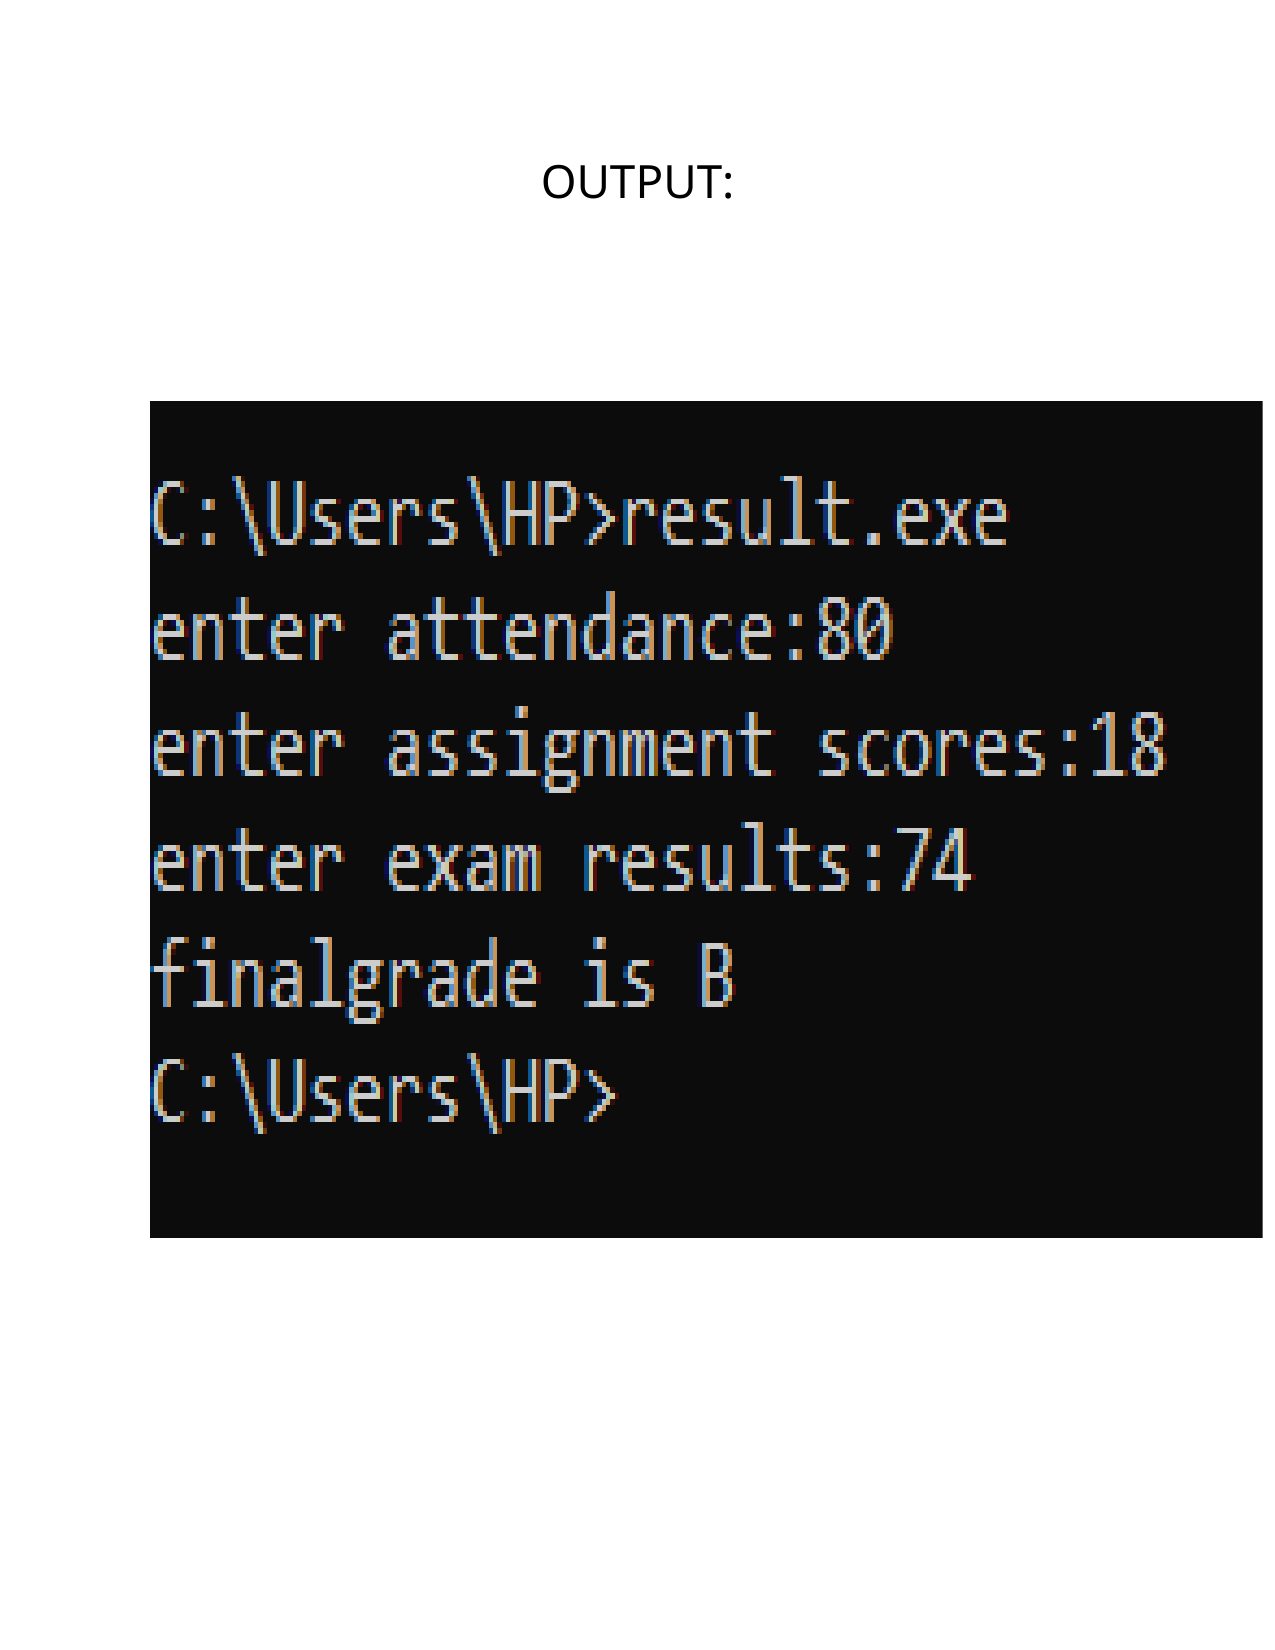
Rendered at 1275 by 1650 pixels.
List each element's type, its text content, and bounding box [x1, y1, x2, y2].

picture [150, 401, 1263, 1238]
text OUTPUT: [150, 150, 1125, 212]
